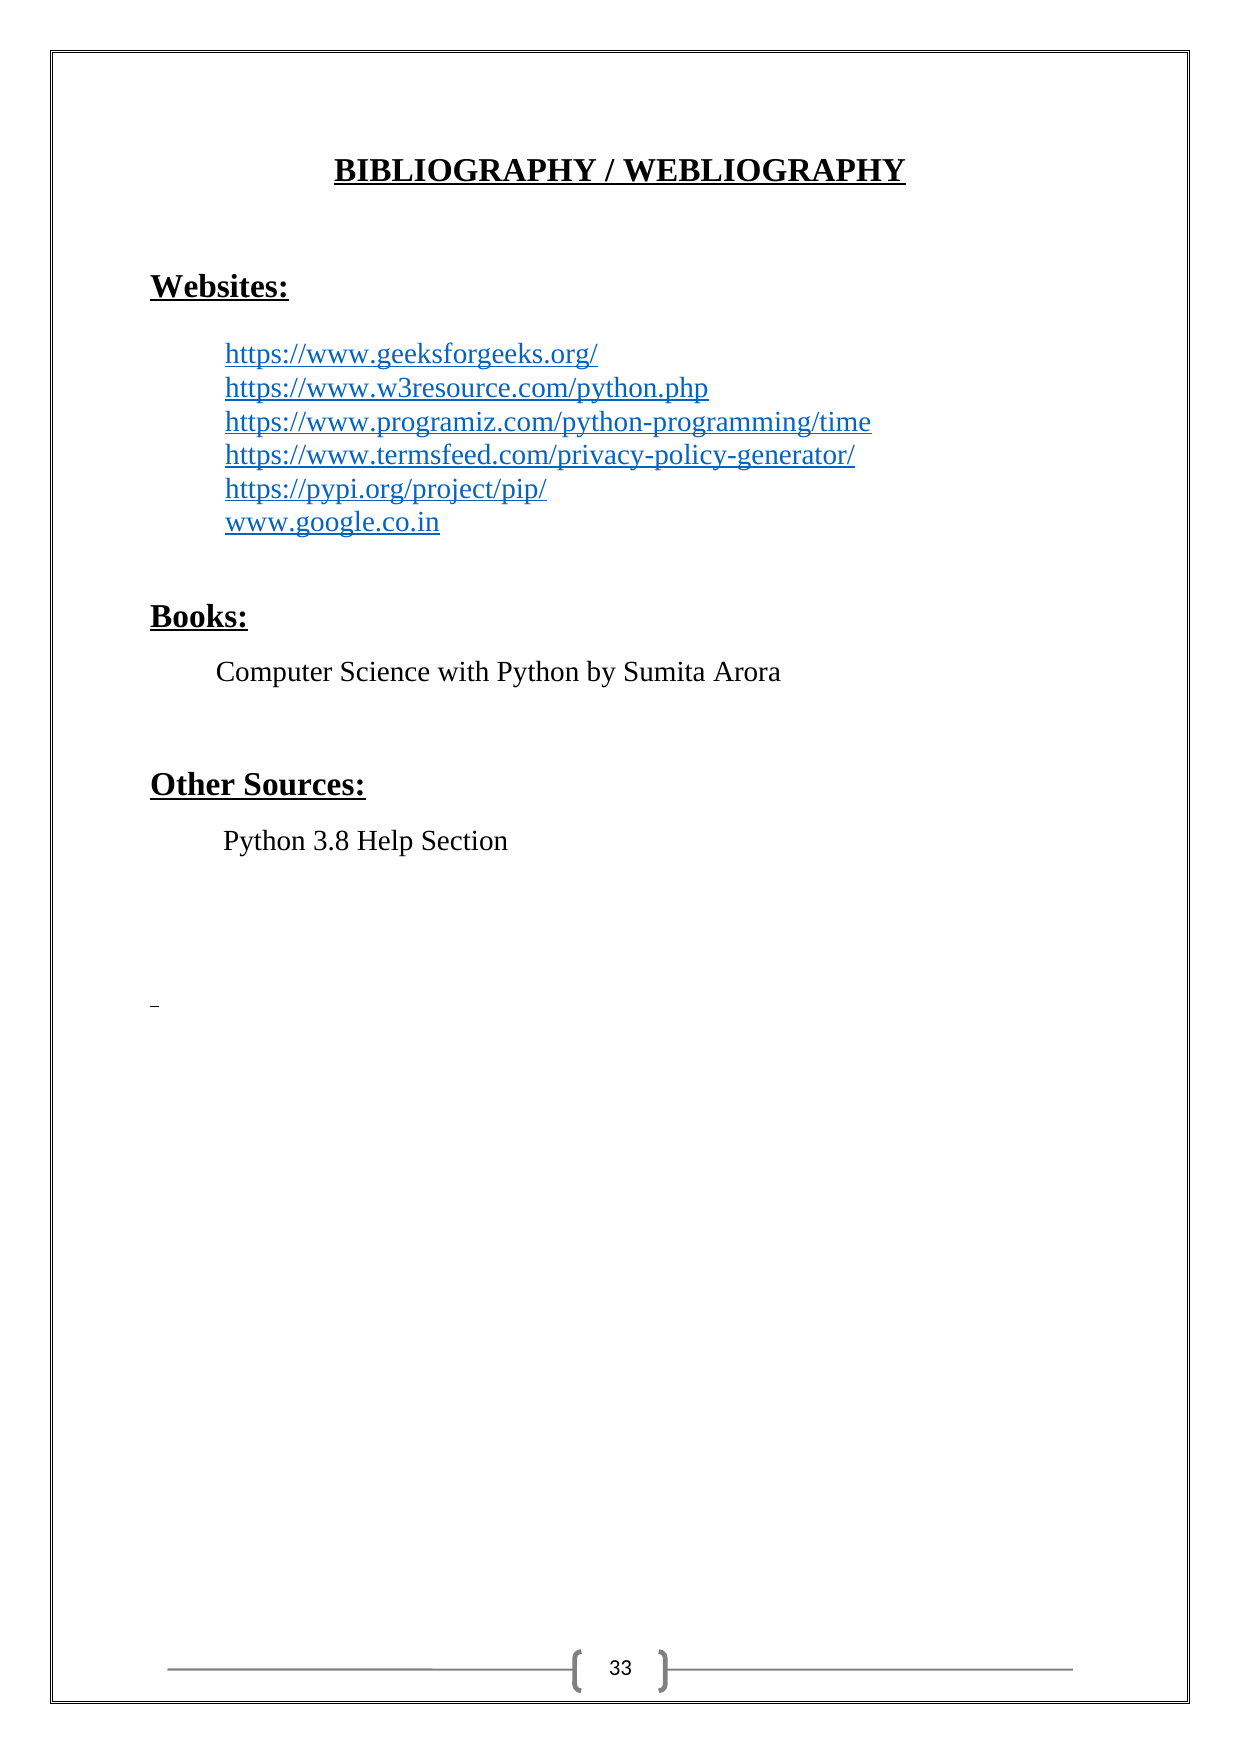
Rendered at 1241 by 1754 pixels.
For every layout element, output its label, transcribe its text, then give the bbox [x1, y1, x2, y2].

list https://www.w3resource.com/python.php [225, 370, 1090, 404]
text Other Sources: [150, 765, 1090, 803]
list https://pypi.org/project/pip/ [225, 471, 1090, 504]
text Python 3.8 Help Section [150, 823, 1090, 856]
list https://www.geeksforgeeks.org/ [225, 337, 1090, 370]
text Computer Science with Python by Sumita Arora [150, 654, 1090, 687]
list https://www.programiz.com/python-programming/time [225, 404, 1090, 437]
list https://www.termsfeed.com/privacy-policy-generator/ [225, 437, 1090, 471]
text Websites: [150, 266, 1090, 304]
list www.google.co.in [225, 504, 1090, 538]
text Books: [150, 596, 1090, 634]
text BIBLIOGRAPHY / WEBLIOGRAPHY [150, 150, 1090, 188]
